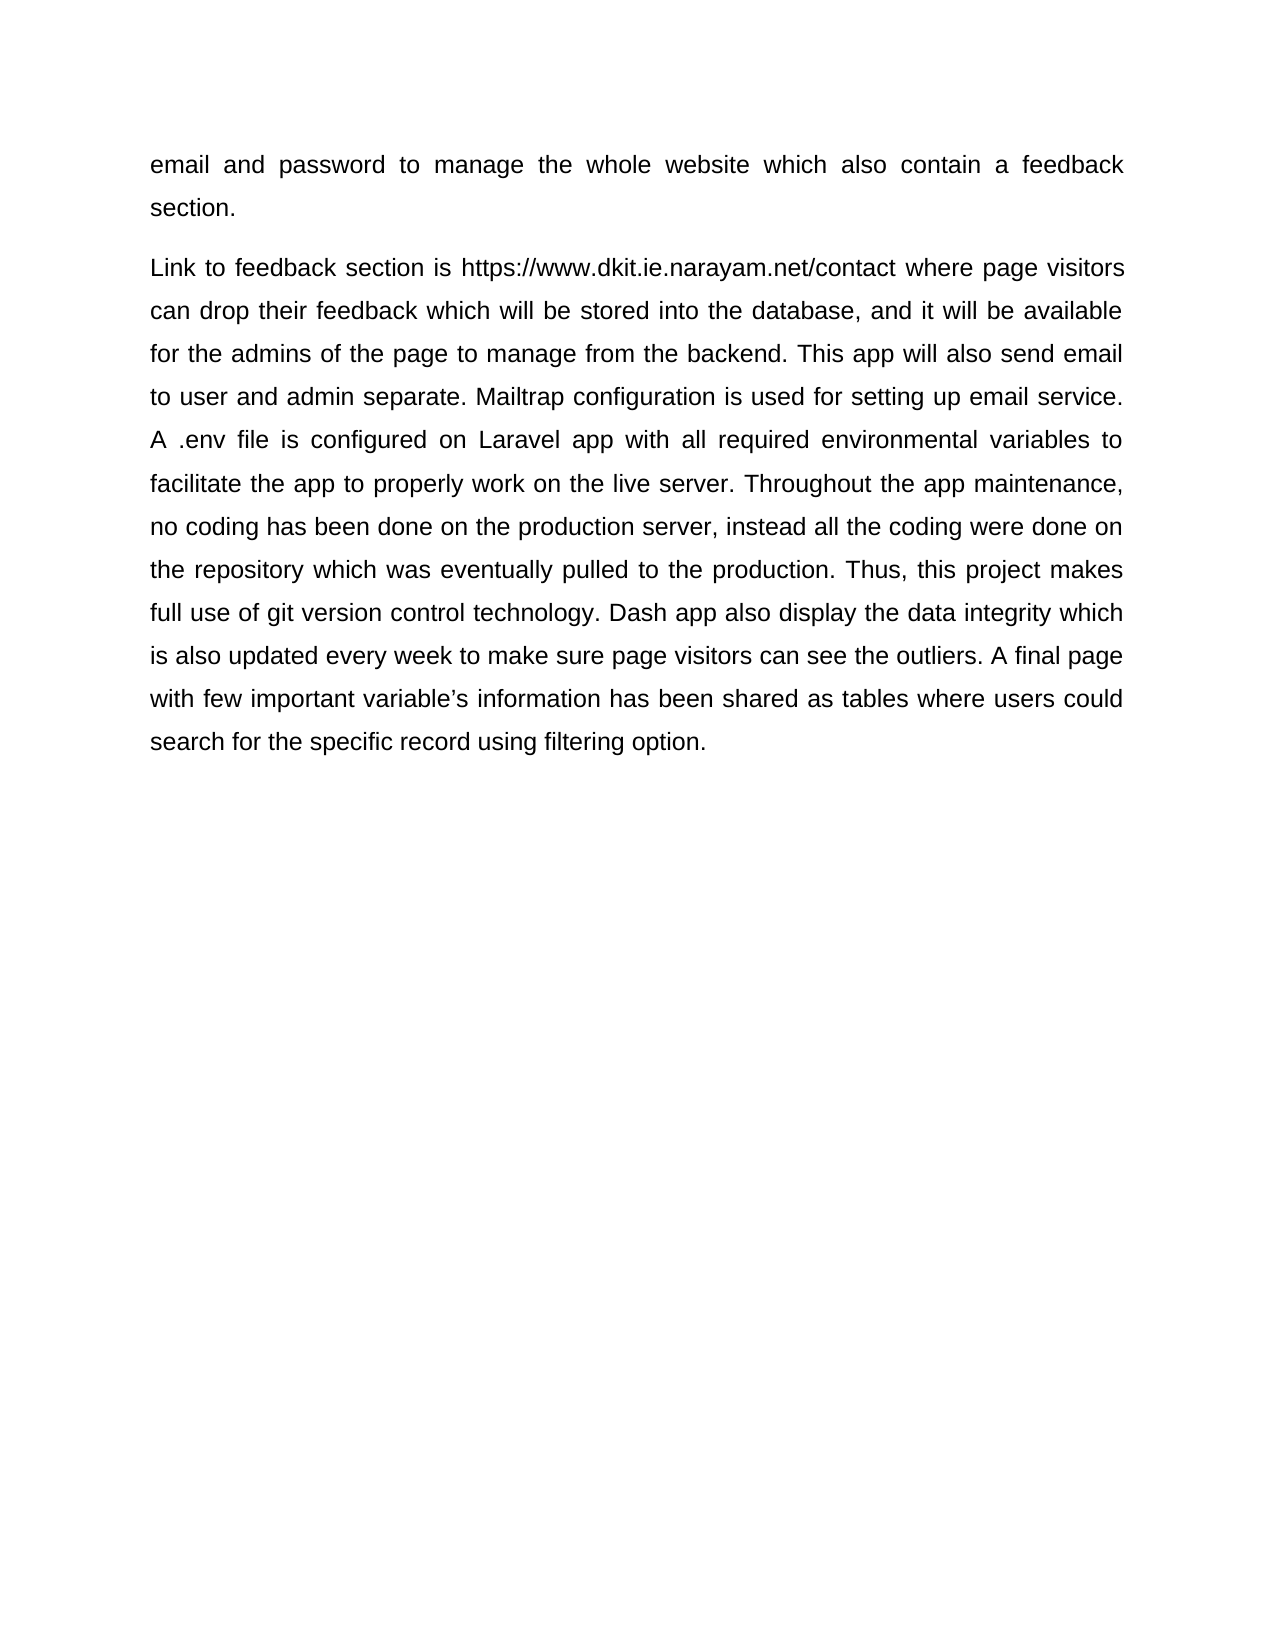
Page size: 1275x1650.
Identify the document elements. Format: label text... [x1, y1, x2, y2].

text Link to feedback section is https://www.dkit.ie.narayam.net/contact where page visitors can drop their feedback which will be stored into the database, and it will be available for the admins of the page to manage from the backend. This app will also send email to user and admin separate. Mailtrap configuration is used for setting up email service. A .env file is configured on Laravel app with all required environmental variables to facilitate the app to properly work on the live server. Throughout the app maintenance, no coding has been done on the production server, instead all the coding were done on the repository which was eventually pulled to the production. Thus, this project makes full use of git version control technology. Dash app also display the data integrity which is also updated every week to make sure page visitors can see the outliers. A final page with few important variable’s information has been shared as tables where users could search for the specific record using filtering option. [150, 253, 1125, 756]
